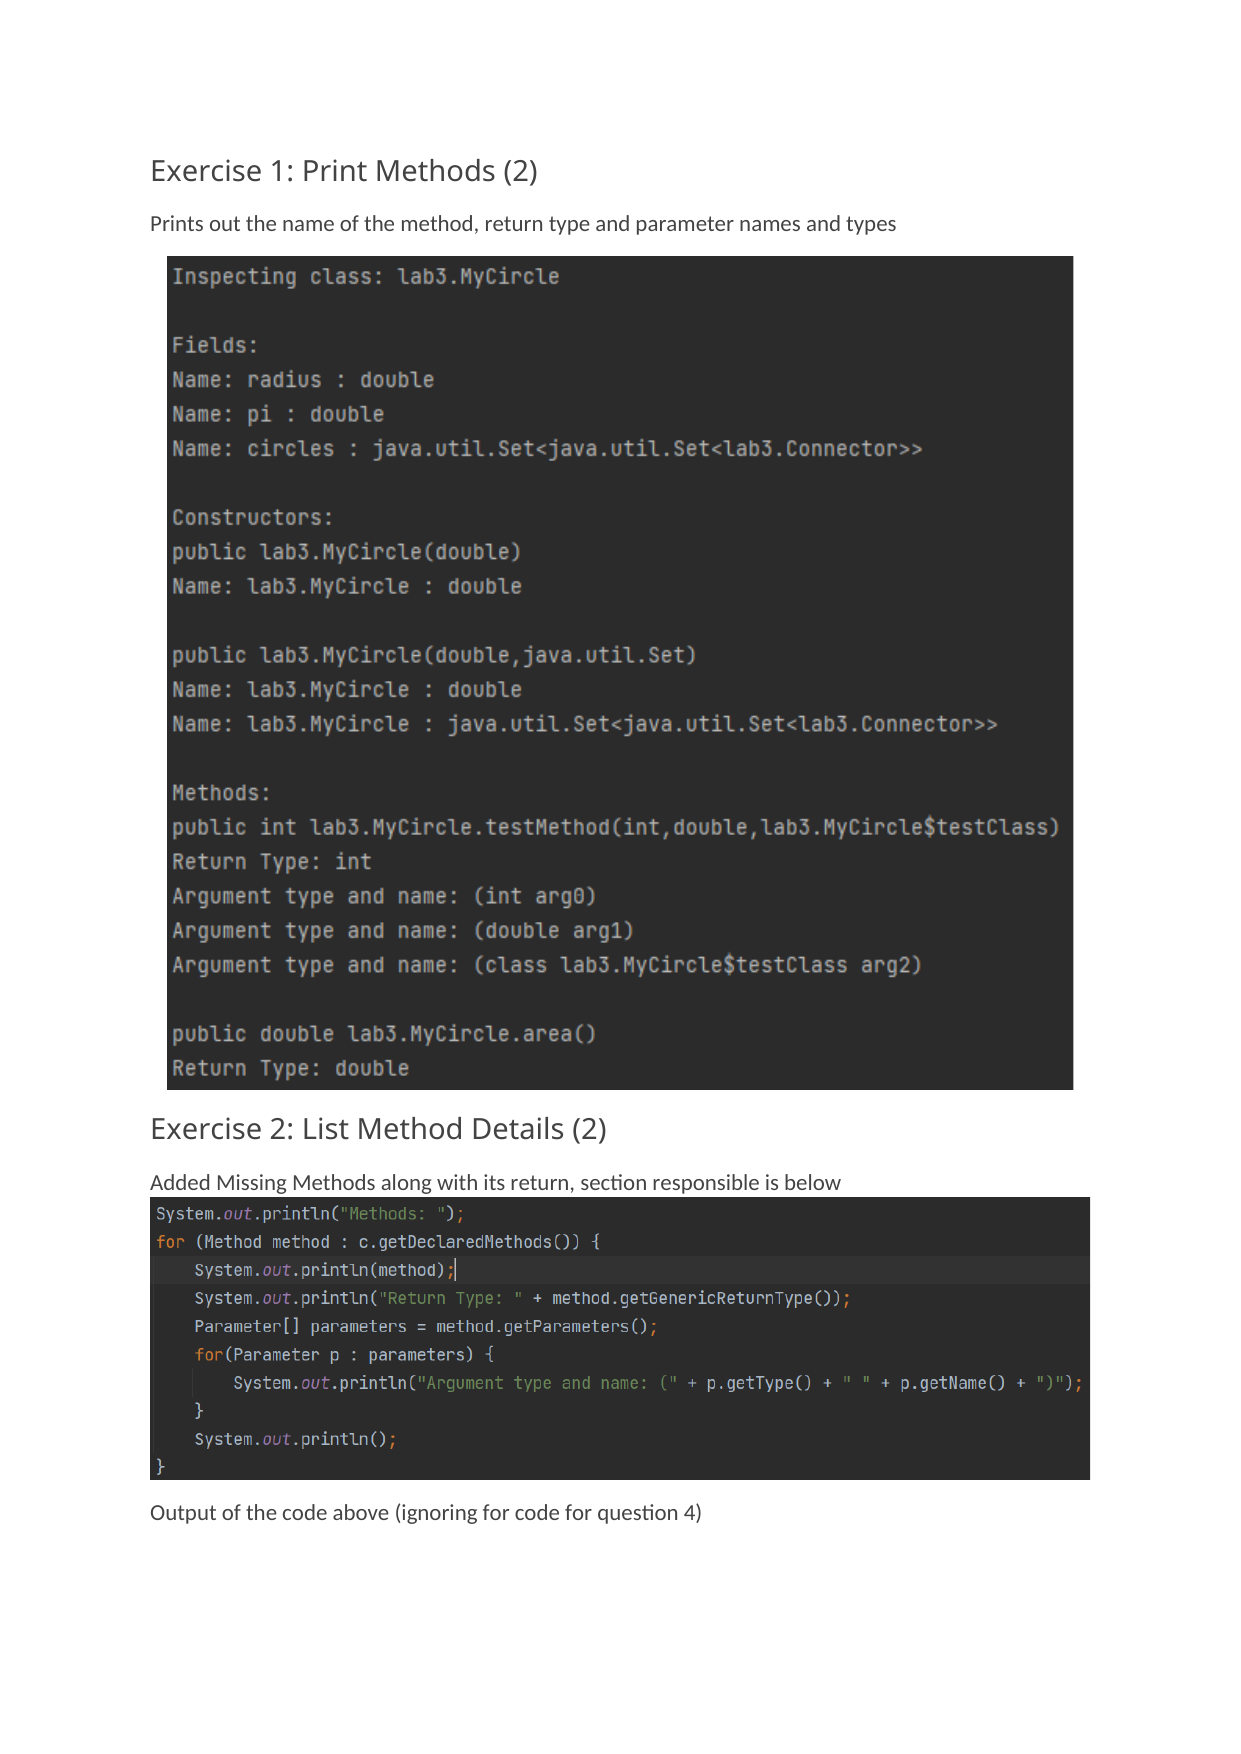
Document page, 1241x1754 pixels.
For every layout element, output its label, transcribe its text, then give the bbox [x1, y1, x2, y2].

text Output of the code above (ignoring for code for question 4) [150, 1498, 1090, 1526]
picture [167, 256, 1074, 1090]
text Exercise 2: List Method Details (2) [150, 1108, 1090, 1148]
picture [150, 1197, 1091, 1480]
text Exercise 1: Print Methods (2) [150, 150, 1090, 190]
text Prints out the name of the method, return type and parameter names and types [150, 209, 1090, 237]
text Added Missing Methods along with its return, section responsible is below [150, 1168, 1090, 1197]
